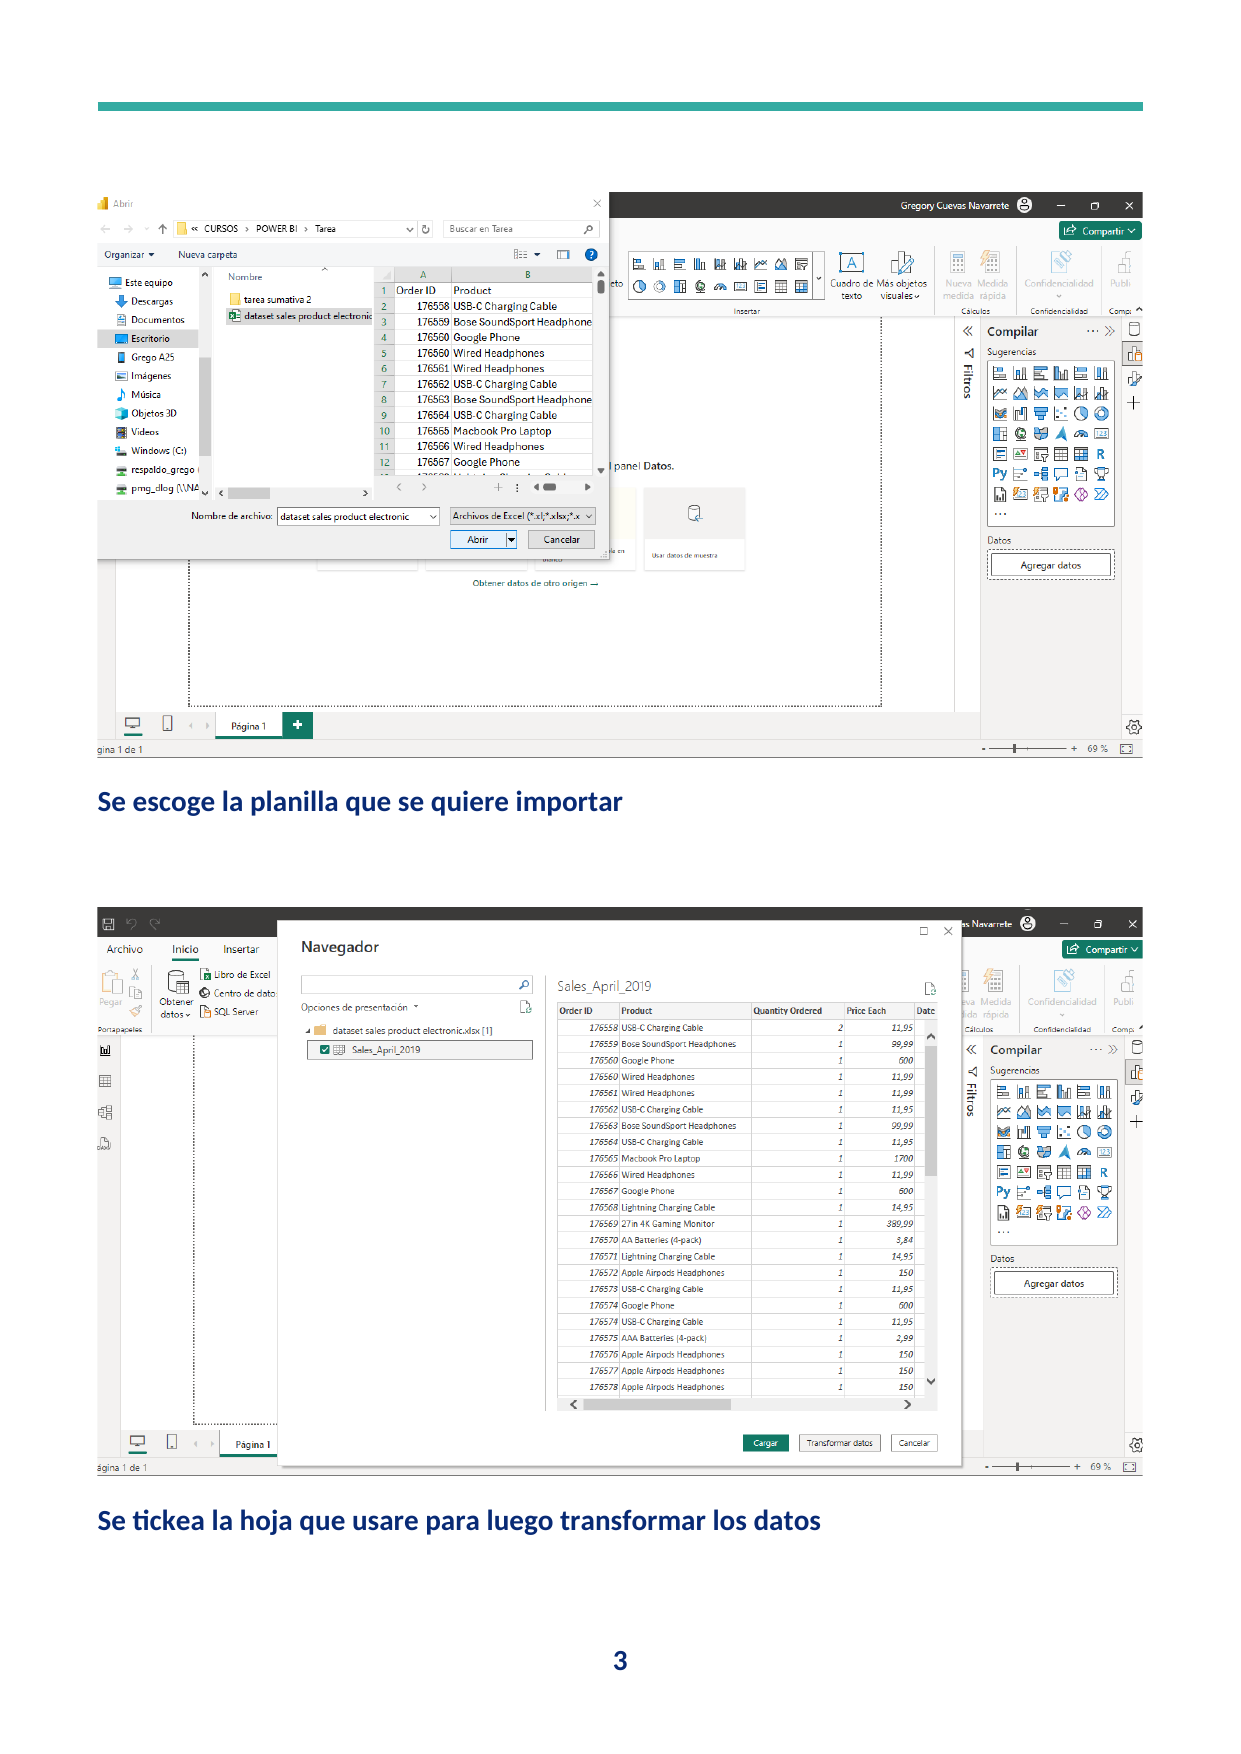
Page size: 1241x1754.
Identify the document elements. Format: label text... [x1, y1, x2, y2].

picture [97, 907, 1143, 1476]
text Se tickea la hoja que usare para luego transformar los datos [97, 1502, 1143, 1537]
text Se escoge la planilla que se quiere importar [97, 783, 1143, 819]
picture [97, 192, 1143, 758]
